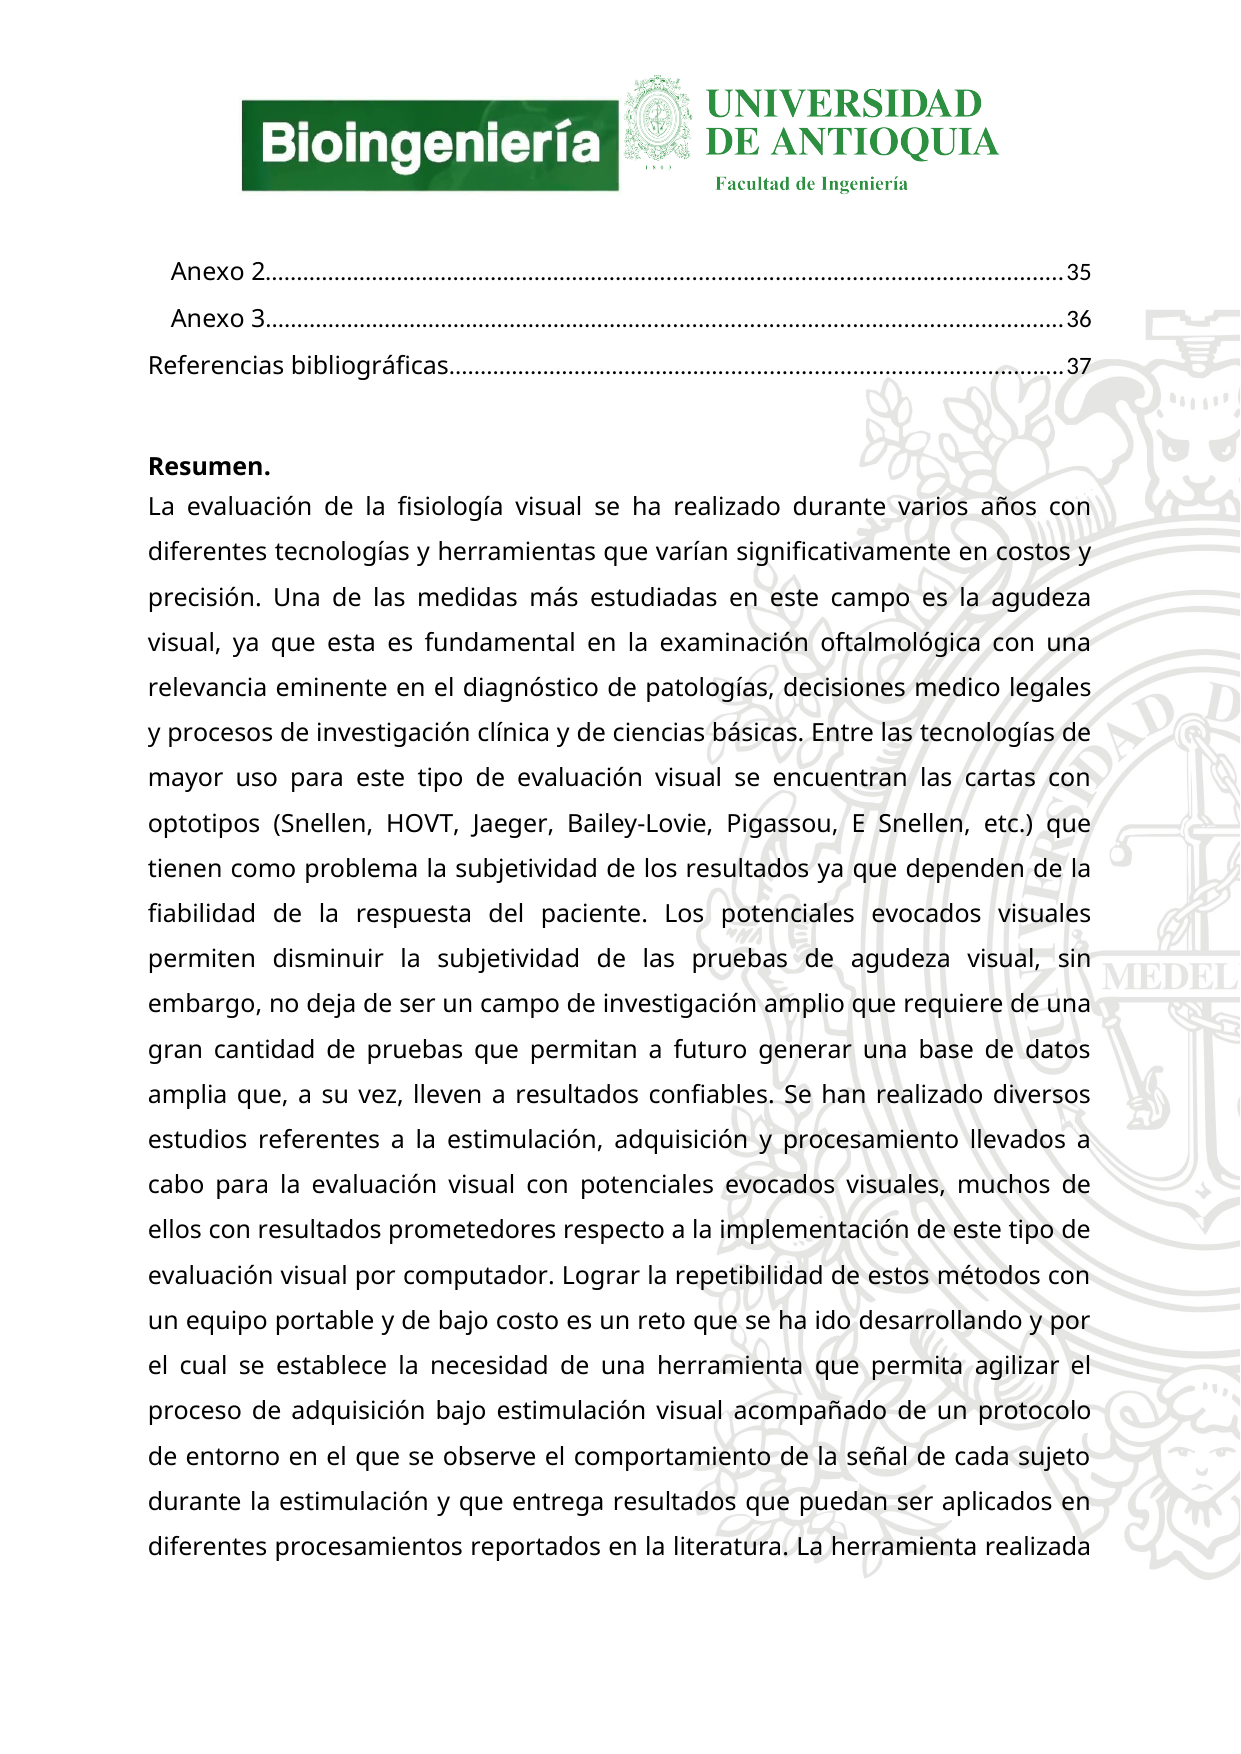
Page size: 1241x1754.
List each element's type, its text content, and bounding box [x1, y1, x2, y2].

picture [238, 73, 1002, 196]
picture [0, 238, 1241, 1621]
subtitle Resumen. [148, 448, 1092, 483]
